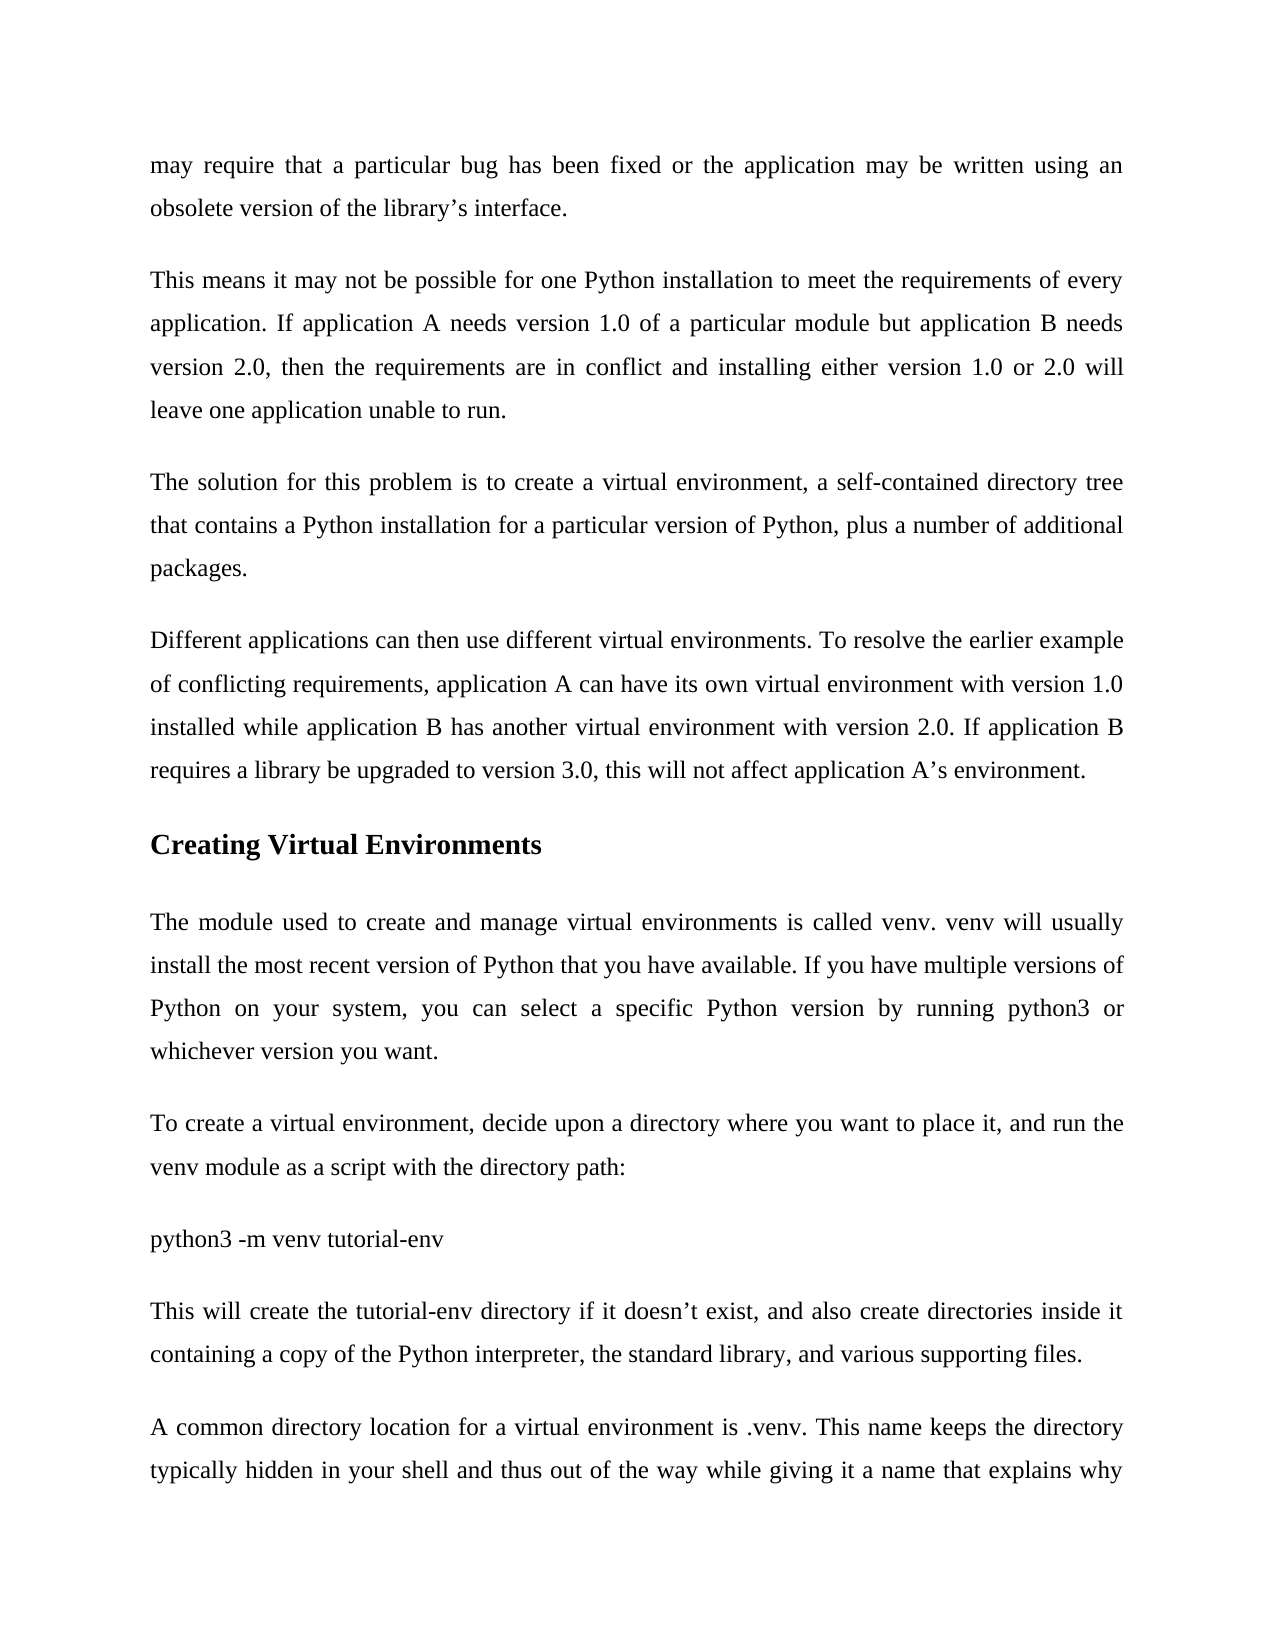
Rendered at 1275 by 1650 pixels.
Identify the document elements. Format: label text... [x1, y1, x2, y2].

text The solution for this problem is to create a virtual environment, a self-contained directory tree that contains a Python installation for a particular version of Python, plus a number of additional packages. [150, 467, 1125, 582]
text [150, 1412, 1125, 1483]
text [150, 150, 1125, 222]
text This means it may not be possible for one Python installation to meet the requirements of every application. If application A needs version 1.0 of a particular module but application B needs version 2.0, then the requirements are in conflict and installing either version 1.0 or 2.0 will leave one application unable to run. [150, 265, 1125, 423]
text The module used to create and manage virtual environments is called venv. venv will usually install the most recent version of Python that you have available. If you have multiple versions of Python on your system, you can select a specific Python version by running python3 or whichever version you want. [150, 907, 1125, 1065]
text Creating Virtual Environments [150, 827, 1125, 861]
text python3 -m venv tutorial-env [150, 1224, 1125, 1253]
text To create a virtual environment, decide upon a directory where you want to place it, and run the venv module as a script with the directory path: [150, 1108, 1125, 1180]
text This will create the tutorial-env directory if it doesn’t exist, and also create directories inside it containing a copy of the Python interpreter, the standard library, and various supporting files. [150, 1296, 1125, 1368]
text Different applications can then use different virtual environments. To resolve the earlier example of conflicting requirements, application A can have its own virtual environment with version 1.0 installed while application B has another virtual environment with version 2.0. If application B requires a library be upgraded to version 3.0, this will not affect application A’s environment. [150, 626, 1125, 784]
